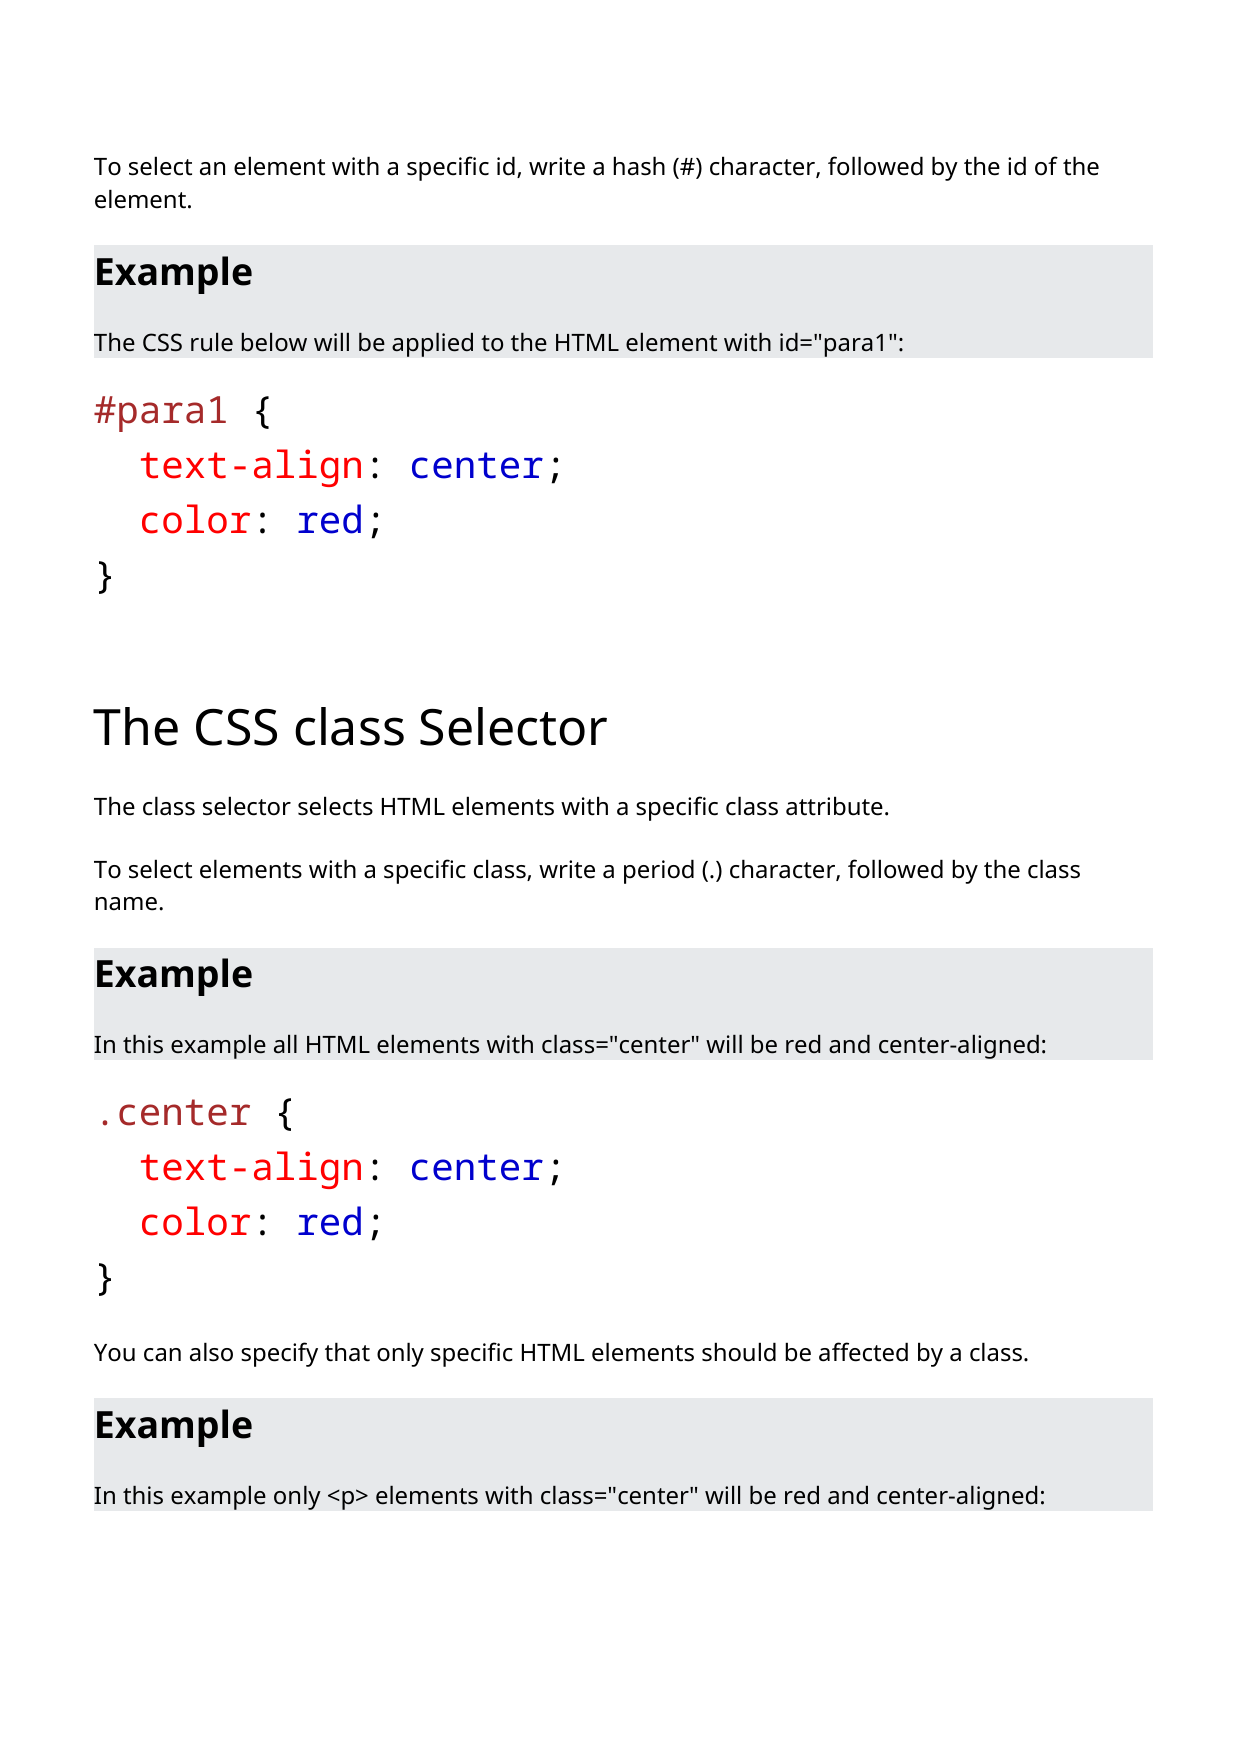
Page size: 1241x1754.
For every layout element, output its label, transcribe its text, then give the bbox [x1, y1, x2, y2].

text The class selector selects HTML elements with a specific class attribute. [94, 790, 1153, 822]
text In this example all HTML elements with class="center" will be red and center-aligned: [94, 1028, 1153, 1060]
text To select an element with a specific id, write a hash (#) character, followed by the id of the element. [94, 150, 1153, 215]
text You can also specify that only specific HTML elements should be affected by a class. [94, 1336, 1153, 1368]
subtitle Example [94, 245, 1153, 296]
subtitle Example [94, 948, 1153, 999]
text To select elements with a specific class, write a period (.) character, followed by the class name. [94, 852, 1153, 918]
text The CSS rule below will be applied to the HTML element with id="para1": [94, 325, 1153, 358]
subtitle Example [94, 1398, 1153, 1449]
text #para1 { text-align: center; color: red; } [94, 383, 1153, 599]
subtitle The CSS class Selector [94, 692, 1153, 760]
text .center { text-align: center; color: red; } [94, 1085, 1153, 1302]
text In this example only <p> elements with class="center" will be red and center-aligned: [94, 1478, 1153, 1511]
